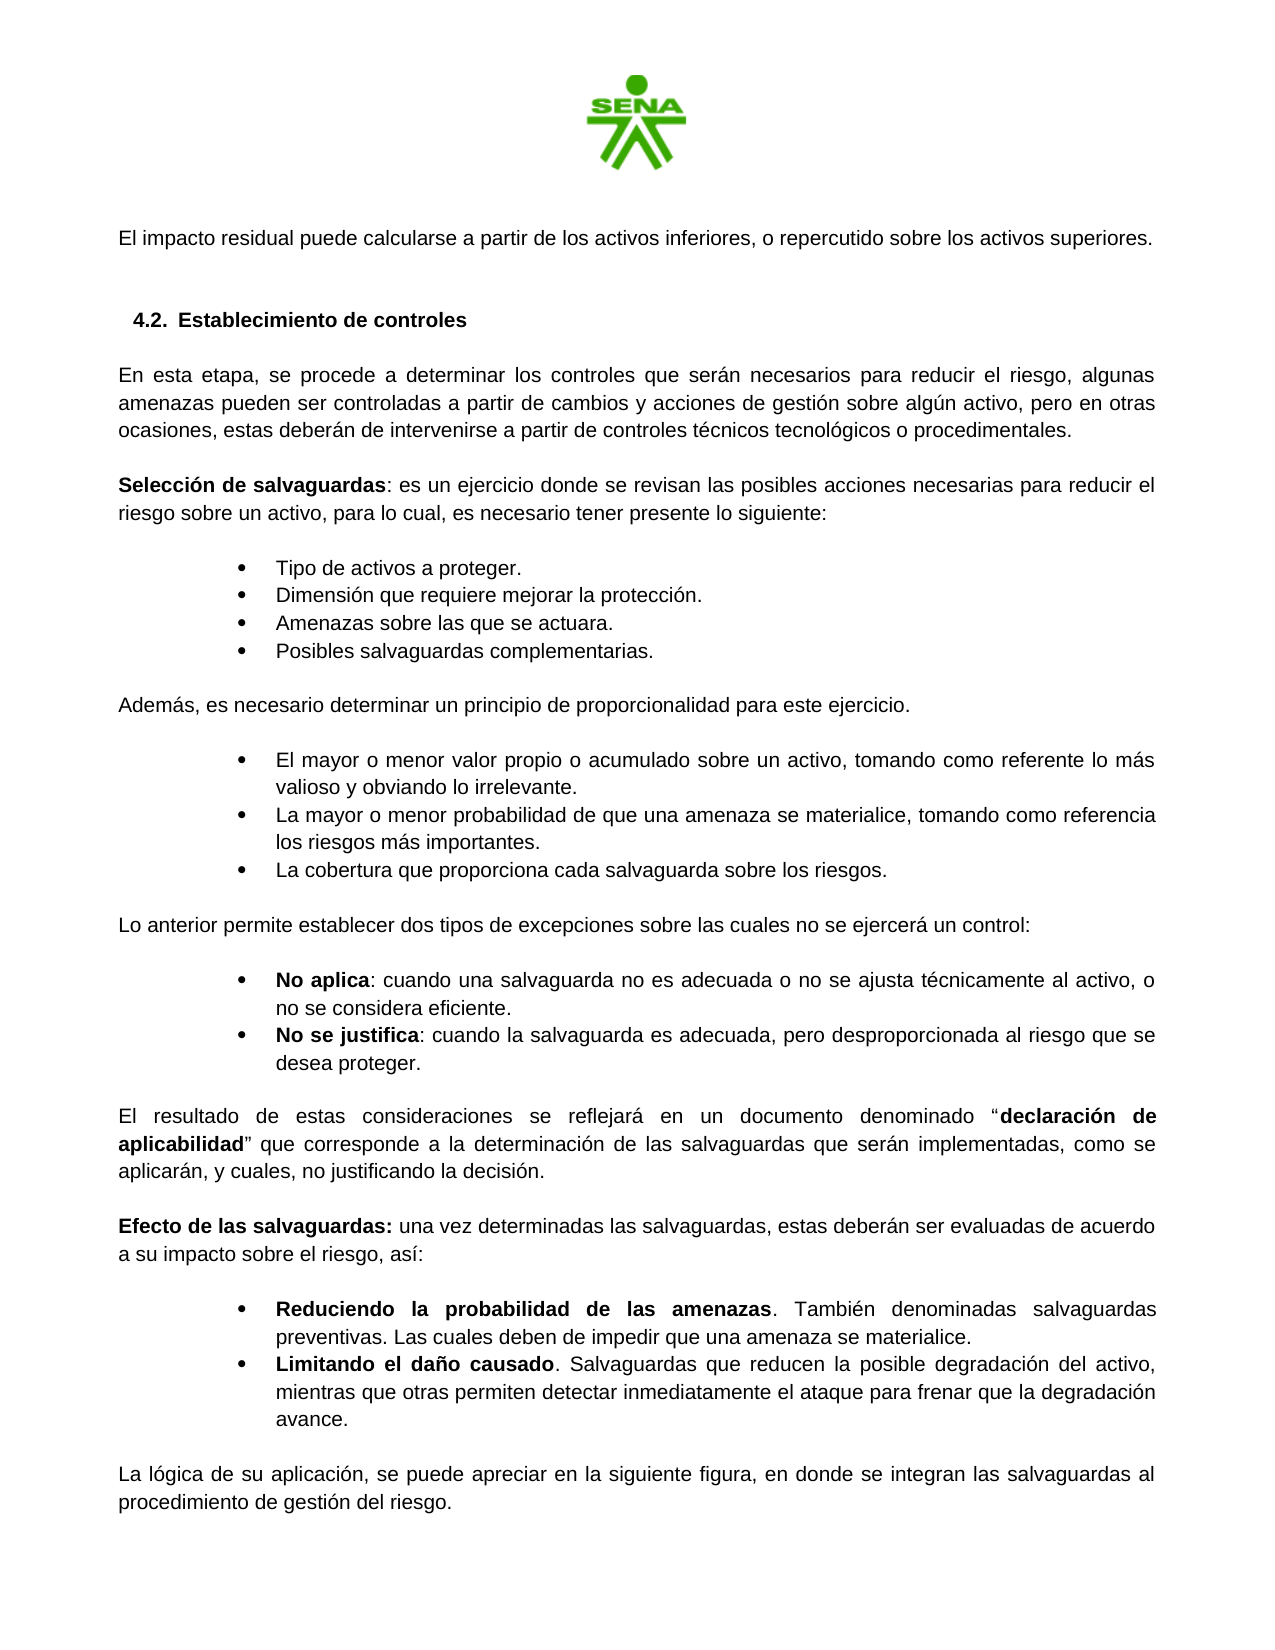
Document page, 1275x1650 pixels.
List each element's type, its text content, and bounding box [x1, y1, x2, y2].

text La lógica de su aplicación, se puede apreciar en la siguiente figura, en donde se integran las salvaguardas al procedimiento de gestión del riesgo. [118, 1462, 1157, 1513]
text Selección de salvaguardas: es un ejercicio donde se revisan las posibles acciones necesarias para reducir el riesgo sobre un activo, para lo cual, es necesario tener presente lo siguiente: [118, 473, 1157, 525]
list Tipo de activos a proteger. [238, 556, 1157, 580]
list Dimensión que requiere mejorar la protección. [238, 583, 1157, 607]
list Establecimiento de controles [133, 308, 1157, 332]
text El impacto residual puede calcularse a partir de los activos inferiores, o repercutido sobre los activos superiores. [118, 226, 1157, 250]
list Amenazas sobre las que se actuara. [238, 611, 1157, 635]
list No se justifica: cuando la salvaguarda es adecuada, pero desproporcionada al riesgo que se desea proteger. [238, 1023, 1157, 1074]
list La cobertura que proporciona cada salvaguarda sobre los riesgos. [238, 858, 1157, 882]
list Posibles salvaguardas complementarias. [238, 638, 1157, 663]
list No aplica: cuando una salvaguarda no es adecuada o no se ajusta técnicamente al activo, o no se considera eficiente. [238, 968, 1157, 1019]
text Además, es necesario determinar un principio de proporcionalidad para este ejercicio. [118, 692, 1157, 716]
text Lo anterior permite establecer dos tipos de excepciones sobre las cuales no se ejercerá un control: [118, 913, 1157, 937]
list Limitando el daño causado. Salvaguardas que reducen la posible degradación del activo, mientras que otras permiten detectar inmediatamente el ataque para frenar que la degradación avance. [238, 1352, 1157, 1431]
text En esta etapa, se procede a determinar los controles que serán necesarios para reducir el riesgo, algunas amenazas pueden ser controladas a partir de cambios y acciones de gestión sobre algún activo, pero en otras ocasiones, estas deberán de intervenirse a partir de controles técnicos tecnológicos o procedimentales. [118, 363, 1157, 442]
text Efecto de las salvaguardas: una vez determinadas las salvaguardas, estas deberán ser evaluadas de acuerdo a su impacto sobre el riesgo, así: [118, 1214, 1157, 1266]
list Reduciendo la probabilidad de las amenazas. También denominadas salvaguardas preventivas. Las cuales deben de impedir que una amenaza se materialice. [238, 1297, 1157, 1348]
text El resultado de estas consideraciones se reflejará en un documento denominado “declaración de aplicabilidad” que corresponde a la determinación de las salvaguardas que serán implementadas, como se aplicarán, y cuales, no justificando la decisión. [118, 1104, 1157, 1183]
list La mayor o menor probabilidad de que una amenaza se materialice, tomando como referencia los riesgos más importantes. [238, 803, 1157, 854]
list El mayor o menor valor propio o acumulado sobre un activo, tomando como referente lo más valioso y obviando lo irrelevante. [238, 747, 1157, 799]
picture [585, 75, 690, 172]
